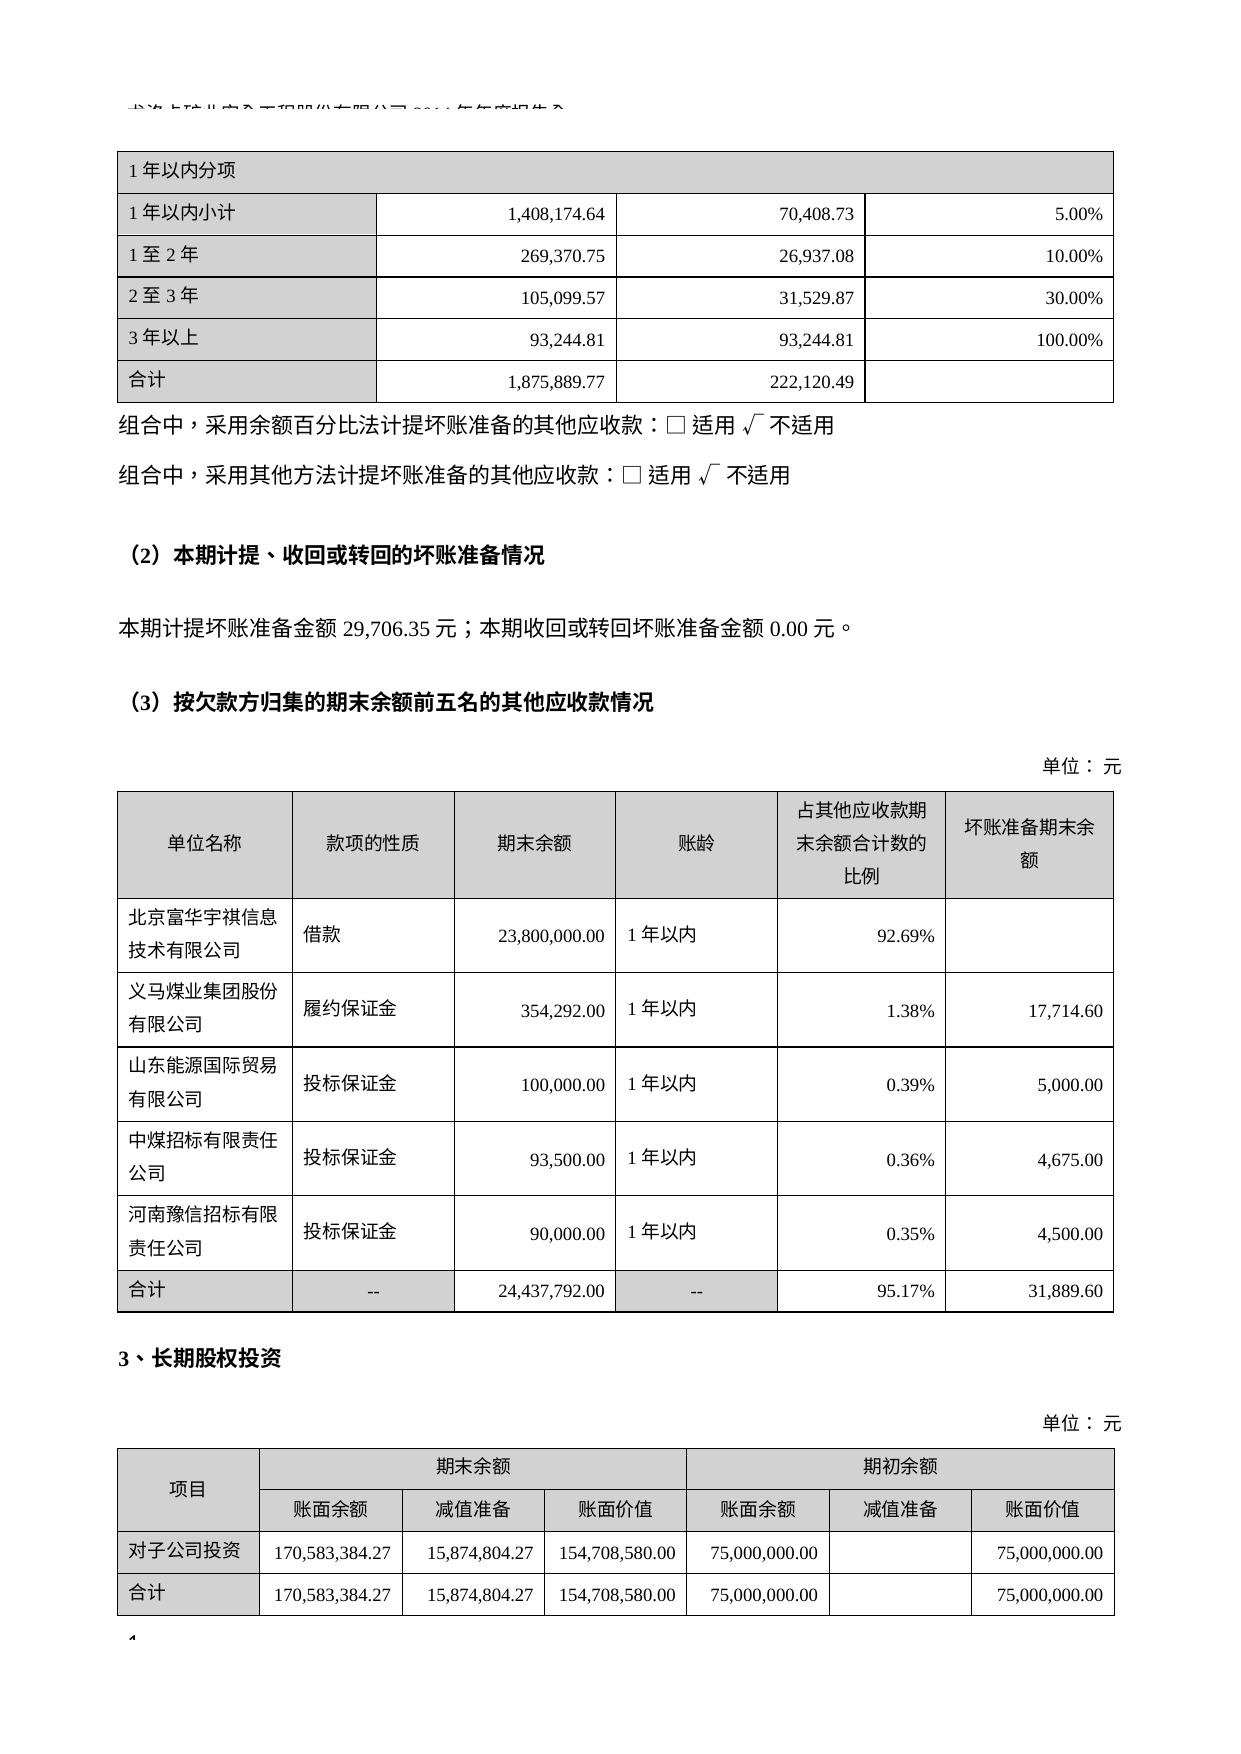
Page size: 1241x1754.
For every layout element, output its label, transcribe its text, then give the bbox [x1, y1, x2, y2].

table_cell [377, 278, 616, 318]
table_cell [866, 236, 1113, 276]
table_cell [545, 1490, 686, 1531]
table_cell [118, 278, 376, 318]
text 本期计提坏账准备金额 29,706.35 元；本期收回或转回坏账准备金额 0.00 元。 [118, 613, 1134, 643]
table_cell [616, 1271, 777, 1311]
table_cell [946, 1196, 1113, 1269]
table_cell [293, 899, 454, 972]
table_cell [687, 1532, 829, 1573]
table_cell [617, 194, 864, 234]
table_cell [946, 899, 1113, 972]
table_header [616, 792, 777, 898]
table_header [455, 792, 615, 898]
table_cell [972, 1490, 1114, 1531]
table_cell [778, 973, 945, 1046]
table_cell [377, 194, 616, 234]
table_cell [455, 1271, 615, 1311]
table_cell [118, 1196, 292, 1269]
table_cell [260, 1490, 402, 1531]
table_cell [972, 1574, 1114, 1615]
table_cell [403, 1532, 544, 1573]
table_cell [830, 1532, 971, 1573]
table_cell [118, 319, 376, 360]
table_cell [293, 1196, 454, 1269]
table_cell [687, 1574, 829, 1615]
subtitle （2）本期计提、收回或转回的坏账准备情况 [118, 540, 1134, 570]
subtitle （3）按欠款方归集的期末余额前五名的其他应收款情况 [118, 686, 1134, 716]
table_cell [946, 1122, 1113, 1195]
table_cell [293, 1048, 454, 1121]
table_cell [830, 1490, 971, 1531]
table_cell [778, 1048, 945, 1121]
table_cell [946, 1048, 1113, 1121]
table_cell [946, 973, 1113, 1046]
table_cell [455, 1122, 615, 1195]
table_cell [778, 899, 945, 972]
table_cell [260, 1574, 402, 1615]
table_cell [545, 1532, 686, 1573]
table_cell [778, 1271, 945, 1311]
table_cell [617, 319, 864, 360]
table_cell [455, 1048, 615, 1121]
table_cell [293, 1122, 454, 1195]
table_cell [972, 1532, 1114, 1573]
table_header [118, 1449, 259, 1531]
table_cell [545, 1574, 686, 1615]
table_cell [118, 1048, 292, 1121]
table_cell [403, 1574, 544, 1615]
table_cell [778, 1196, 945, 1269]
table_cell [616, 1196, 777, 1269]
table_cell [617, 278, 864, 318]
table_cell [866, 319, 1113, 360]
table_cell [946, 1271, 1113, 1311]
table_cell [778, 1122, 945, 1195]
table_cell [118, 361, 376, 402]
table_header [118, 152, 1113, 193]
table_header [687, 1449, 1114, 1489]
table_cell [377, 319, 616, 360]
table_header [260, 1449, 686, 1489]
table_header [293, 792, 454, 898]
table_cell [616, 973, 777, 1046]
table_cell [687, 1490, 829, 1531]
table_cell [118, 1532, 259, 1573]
text 组合中，采用余额百分比法计提坏账准备的其他应收款：□ 适用 √ 不适用 组合中，采用其他方法计提坏账准备的其他应收款：□ 适用 √ 不适用 [118, 409, 853, 490]
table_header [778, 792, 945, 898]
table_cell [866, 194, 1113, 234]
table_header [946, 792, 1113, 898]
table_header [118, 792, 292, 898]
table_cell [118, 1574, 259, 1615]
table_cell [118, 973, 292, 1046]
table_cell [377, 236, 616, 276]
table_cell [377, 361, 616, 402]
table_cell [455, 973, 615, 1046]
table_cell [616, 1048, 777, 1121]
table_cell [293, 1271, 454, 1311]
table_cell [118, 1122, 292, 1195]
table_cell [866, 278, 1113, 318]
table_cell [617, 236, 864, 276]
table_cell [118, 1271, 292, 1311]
text 单位： 元 [106, 1411, 1122, 1436]
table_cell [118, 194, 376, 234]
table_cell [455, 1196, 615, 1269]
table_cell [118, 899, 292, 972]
subtitle 3、长期股权投资 [118, 1343, 1134, 1373]
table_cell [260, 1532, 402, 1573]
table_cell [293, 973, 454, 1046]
text 单位： 元 [106, 754, 1122, 779]
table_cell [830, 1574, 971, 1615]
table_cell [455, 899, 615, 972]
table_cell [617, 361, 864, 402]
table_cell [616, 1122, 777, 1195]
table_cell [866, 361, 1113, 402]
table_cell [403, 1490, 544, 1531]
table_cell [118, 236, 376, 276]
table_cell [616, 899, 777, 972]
